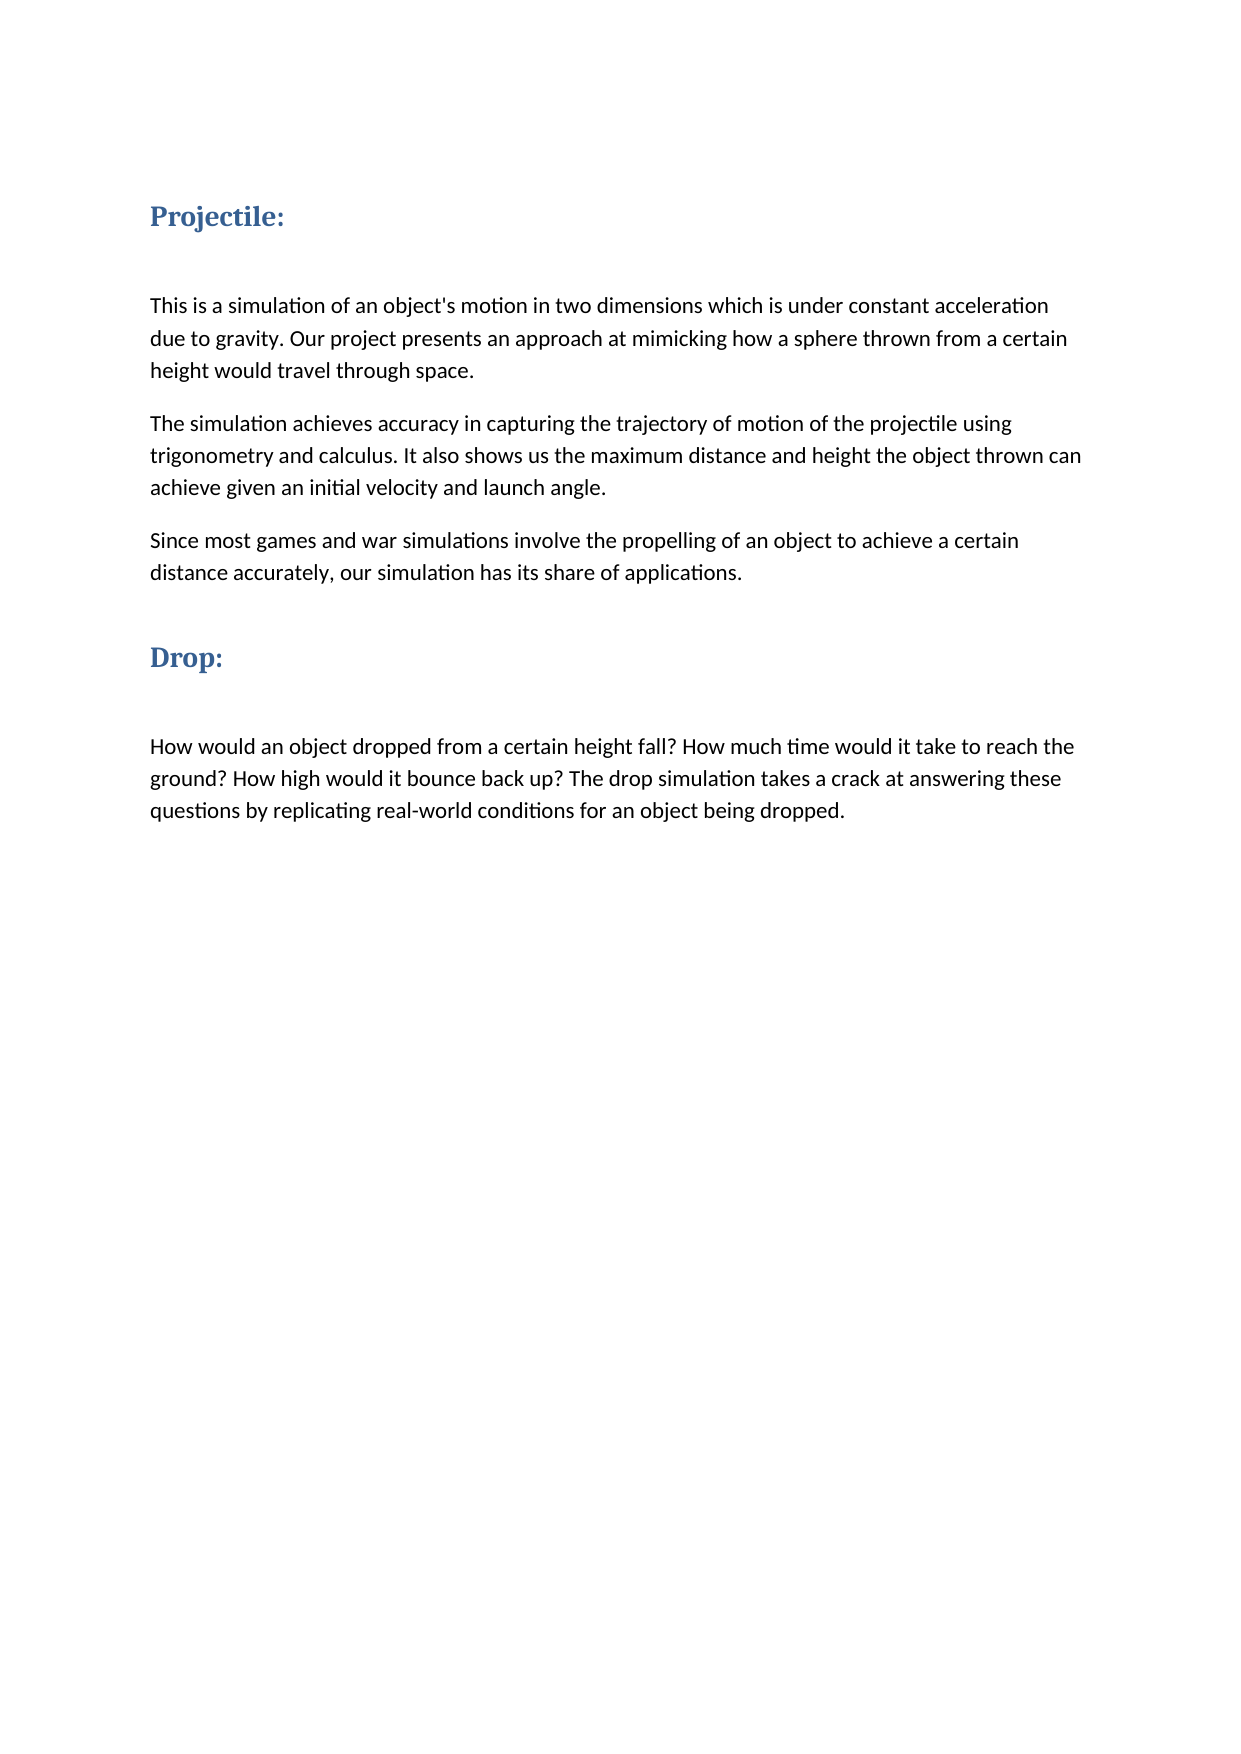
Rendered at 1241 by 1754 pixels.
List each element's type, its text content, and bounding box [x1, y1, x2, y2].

text How would an object dropped from a certain height fall? How much time would it take to reach the ground? How high would it bounce back up? The drop simulation takes a crack at answering these questions by replicating real-world conditions for an object being dropped. [150, 732, 1090, 825]
subtitle Drop: [150, 641, 1090, 674]
text This is a simulation of an object's motion in two dimensions which is under constant acceleration due to gravity. Our project presents an approach at mimicking how a sphere thrown from a certain height would travel through space. [150, 292, 1090, 384]
subtitle Projectile: [150, 200, 1090, 233]
text Since most games and war simulations involve the propelling of an object to achieve a certain distance accurately, our simulation has its share of applications. [150, 526, 1090, 587]
text The simulation achieves accuracy in capturing the trajectory of motion of the projectile using trigonometry and calculus. It also shows us the maximum distance and height the object thrown can achieve given an initial velocity and launch angle. [150, 409, 1090, 501]
